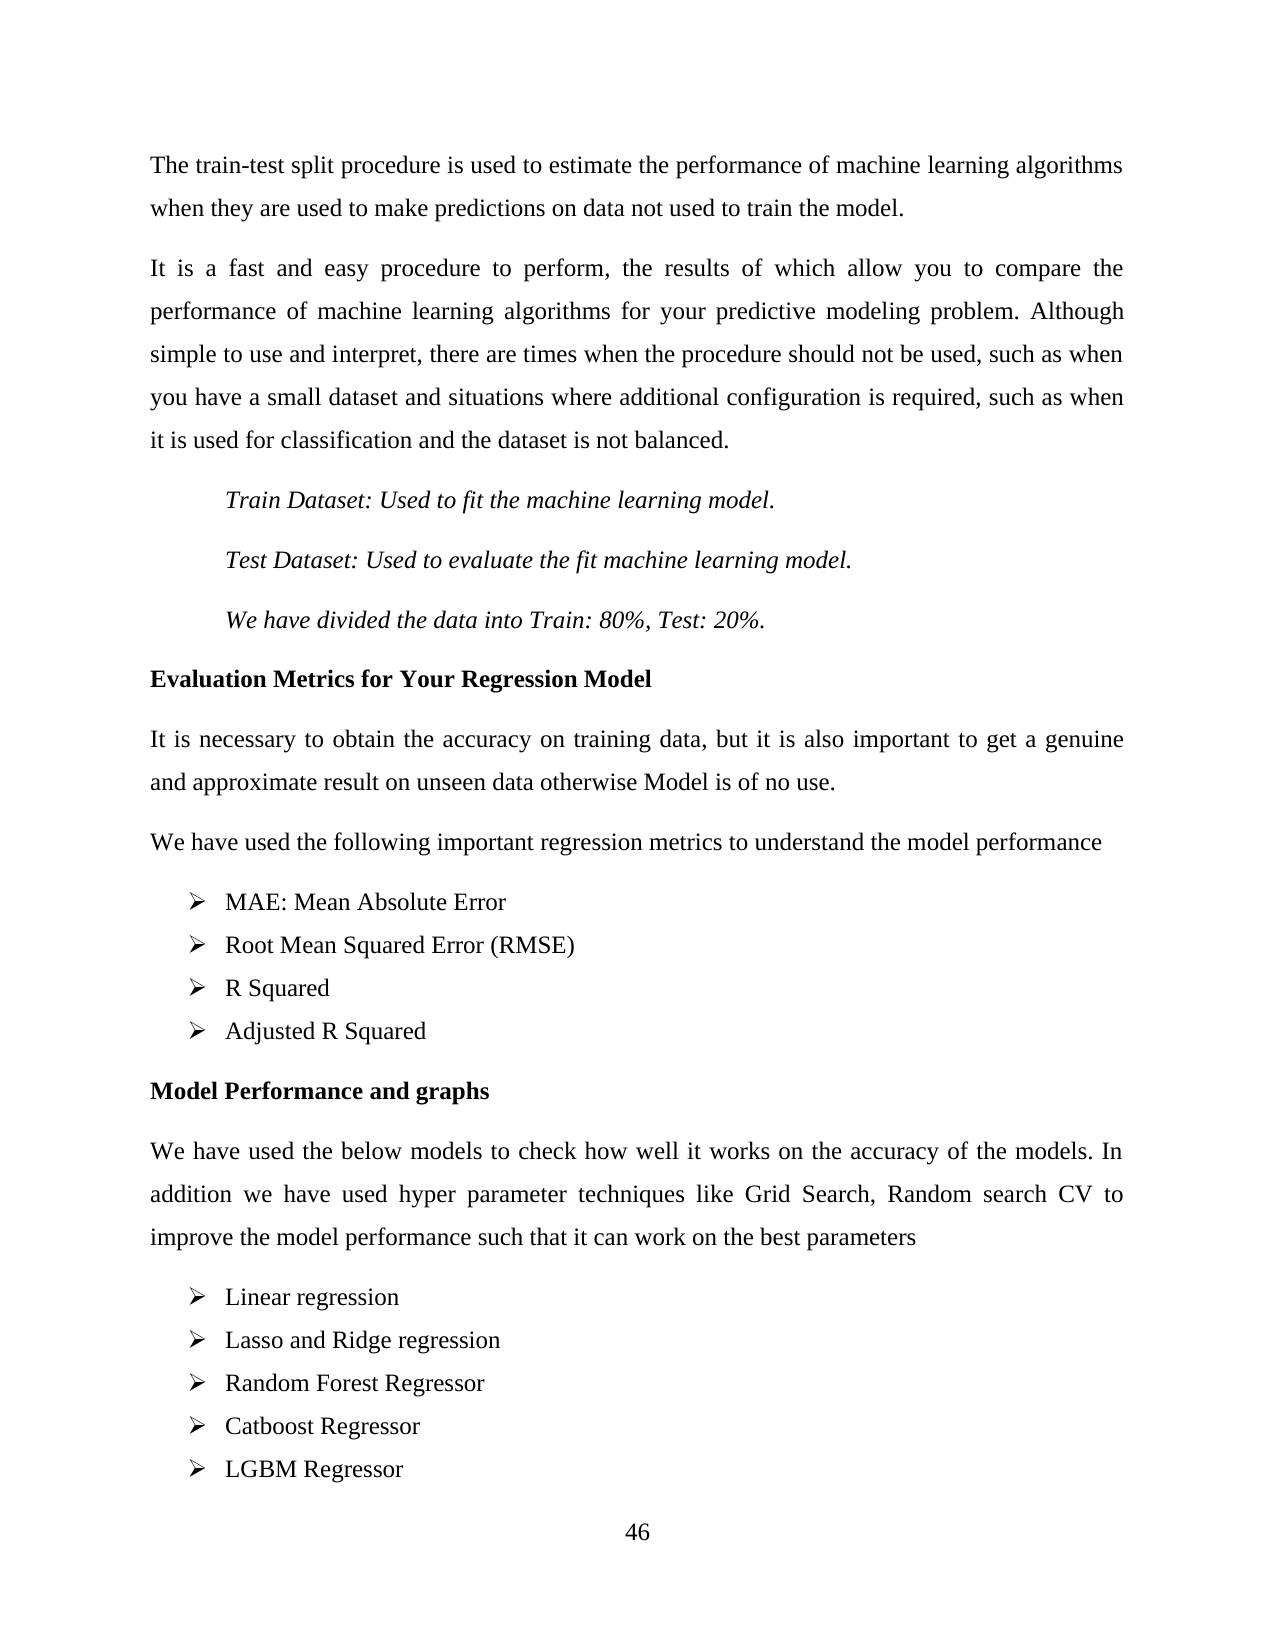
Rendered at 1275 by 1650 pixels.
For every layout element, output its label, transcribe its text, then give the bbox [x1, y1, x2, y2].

list Lasso and Ridge regression [187, 1325, 1125, 1354]
list R Squared [187, 973, 1125, 1002]
text The train-test split procedure is used to estimate the performance of machine learning algorithms when they are used to make predictions on data not used to train the model. [150, 150, 1125, 222]
text We have used the below models to check how well it works on the accuracy of the models. In addition we have used hyper parameter techniques like Grid Search, Random search CV to improve the model performance such that it can work on the best parameters [150, 1136, 1125, 1251]
text We have used the following important regression metrics to understand the model performance [150, 827, 1125, 856]
text Test Dataset: Used to evaluate the fit machine learning model. [225, 545, 1125, 574]
list MAE: Mean Absolute Error [187, 887, 1125, 916]
list Catboost Regressor [187, 1411, 1125, 1440]
list Random Forest Regressor [187, 1368, 1125, 1397]
text It is a fast and easy procedure to perform, the results of which allow you to compare the performance of machine learning algorithms for your predictive modeling problem. Although simple to use and interpret, there are times when the procedure should not be used, such as when you have a small dataset and situations where additional configuration is required, such as when it is used for classification and the dataset is not balanced. [150, 253, 1125, 454]
text Train Dataset: Used to fit the machine learning model. [225, 485, 1125, 514]
list LGBM Regressor [187, 1454, 1125, 1483]
list Linear regression [187, 1282, 1125, 1311]
text Model Performance and graphs [150, 1076, 1125, 1105]
text We have divided the data into Train: 80%, Test: 20%. [150, 605, 1125, 633]
text It is necessary to obtain the accuracy on training data, but it is also important to get a genuine and approximate result on unseen data otherwise Model is of no use. [150, 724, 1125, 796]
list Adjusted R Squared [187, 1016, 1125, 1045]
list Root Mean Squared Error (RMSE) [187, 930, 1125, 959]
text Evaluation Metrics for Your Regression Model [150, 664, 1125, 693]
